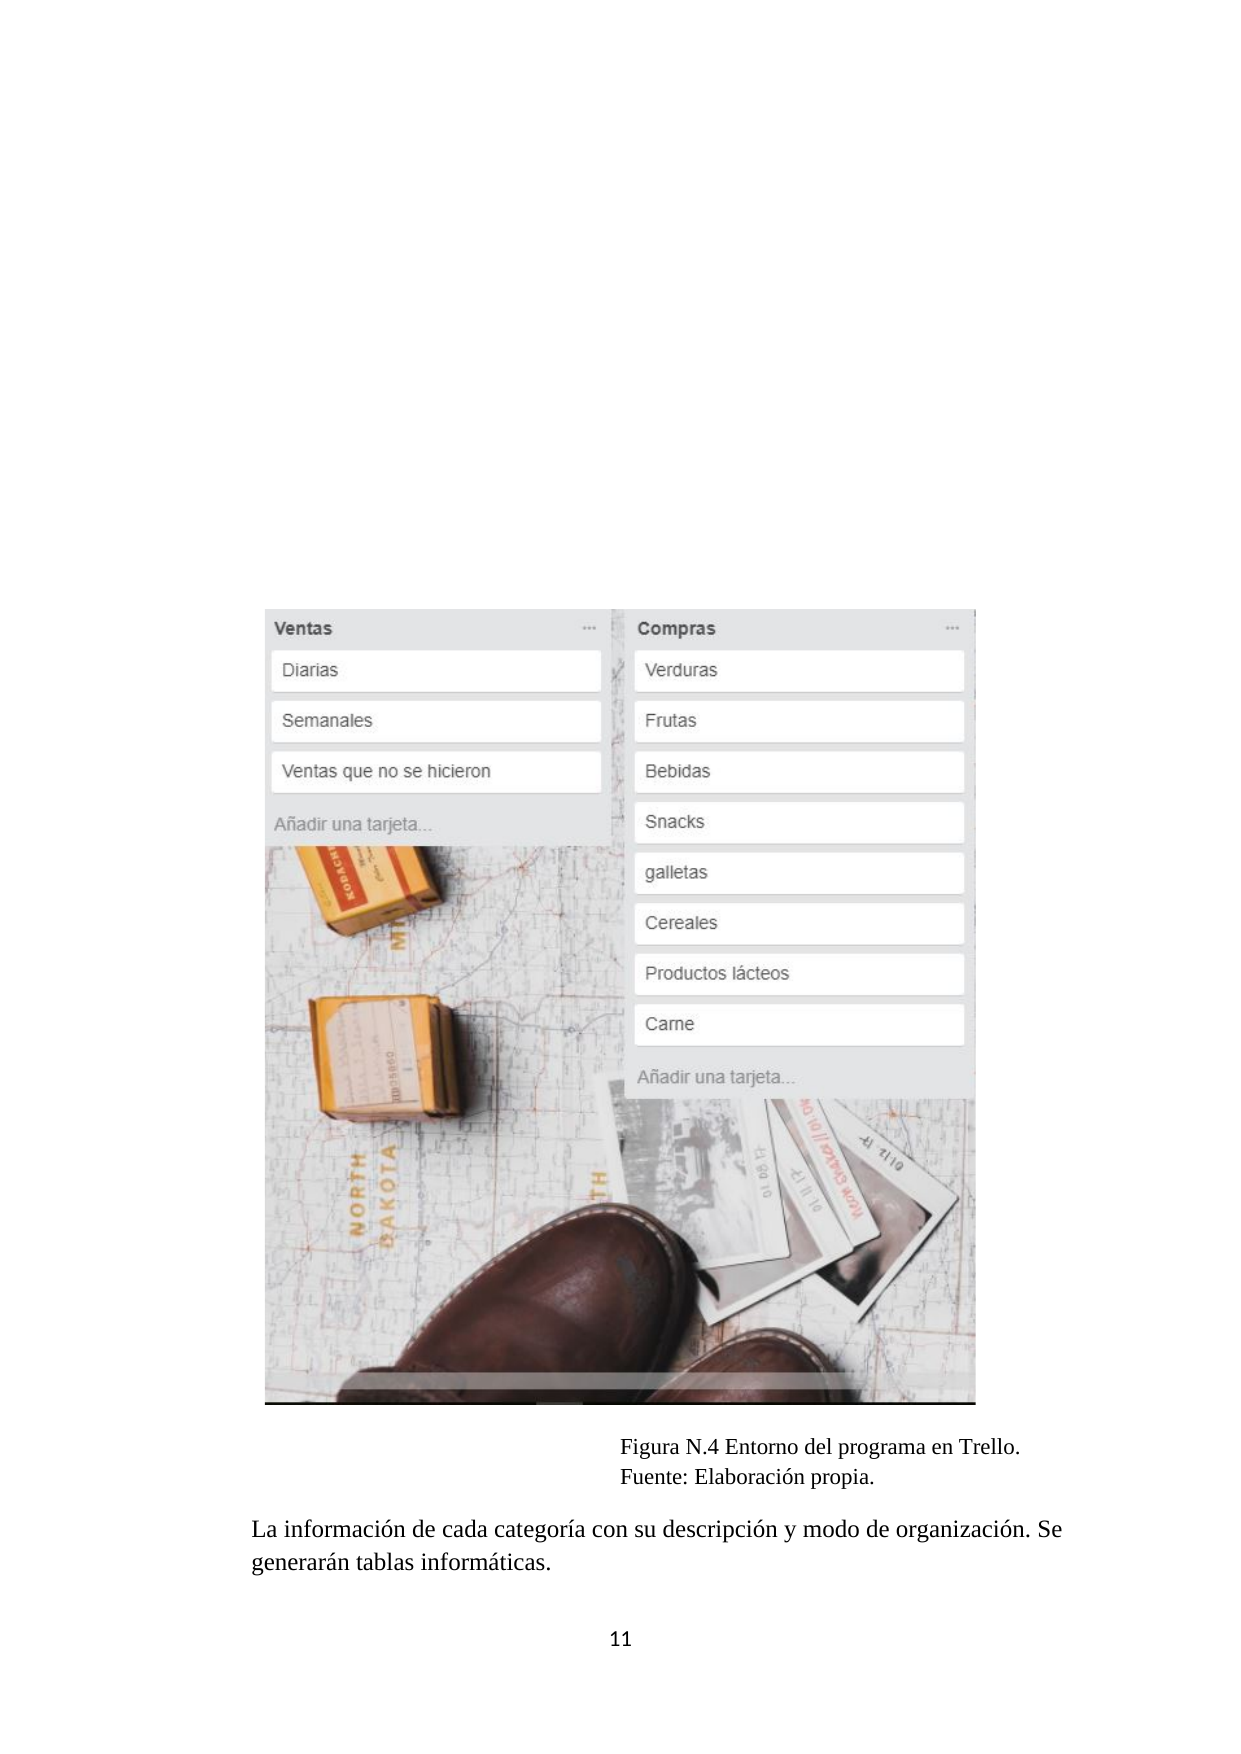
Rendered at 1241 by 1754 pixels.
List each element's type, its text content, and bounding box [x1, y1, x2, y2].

picture [264, 609, 976, 1405]
text Figura N.4 Entorno del programa en Trello. Fuente: Elaboración propia. [472, 953, 1063, 1490]
text La información de cada categoría con su descripción y modo de organización. Se generarán tablas informáticas. [251, 1514, 1063, 1576]
